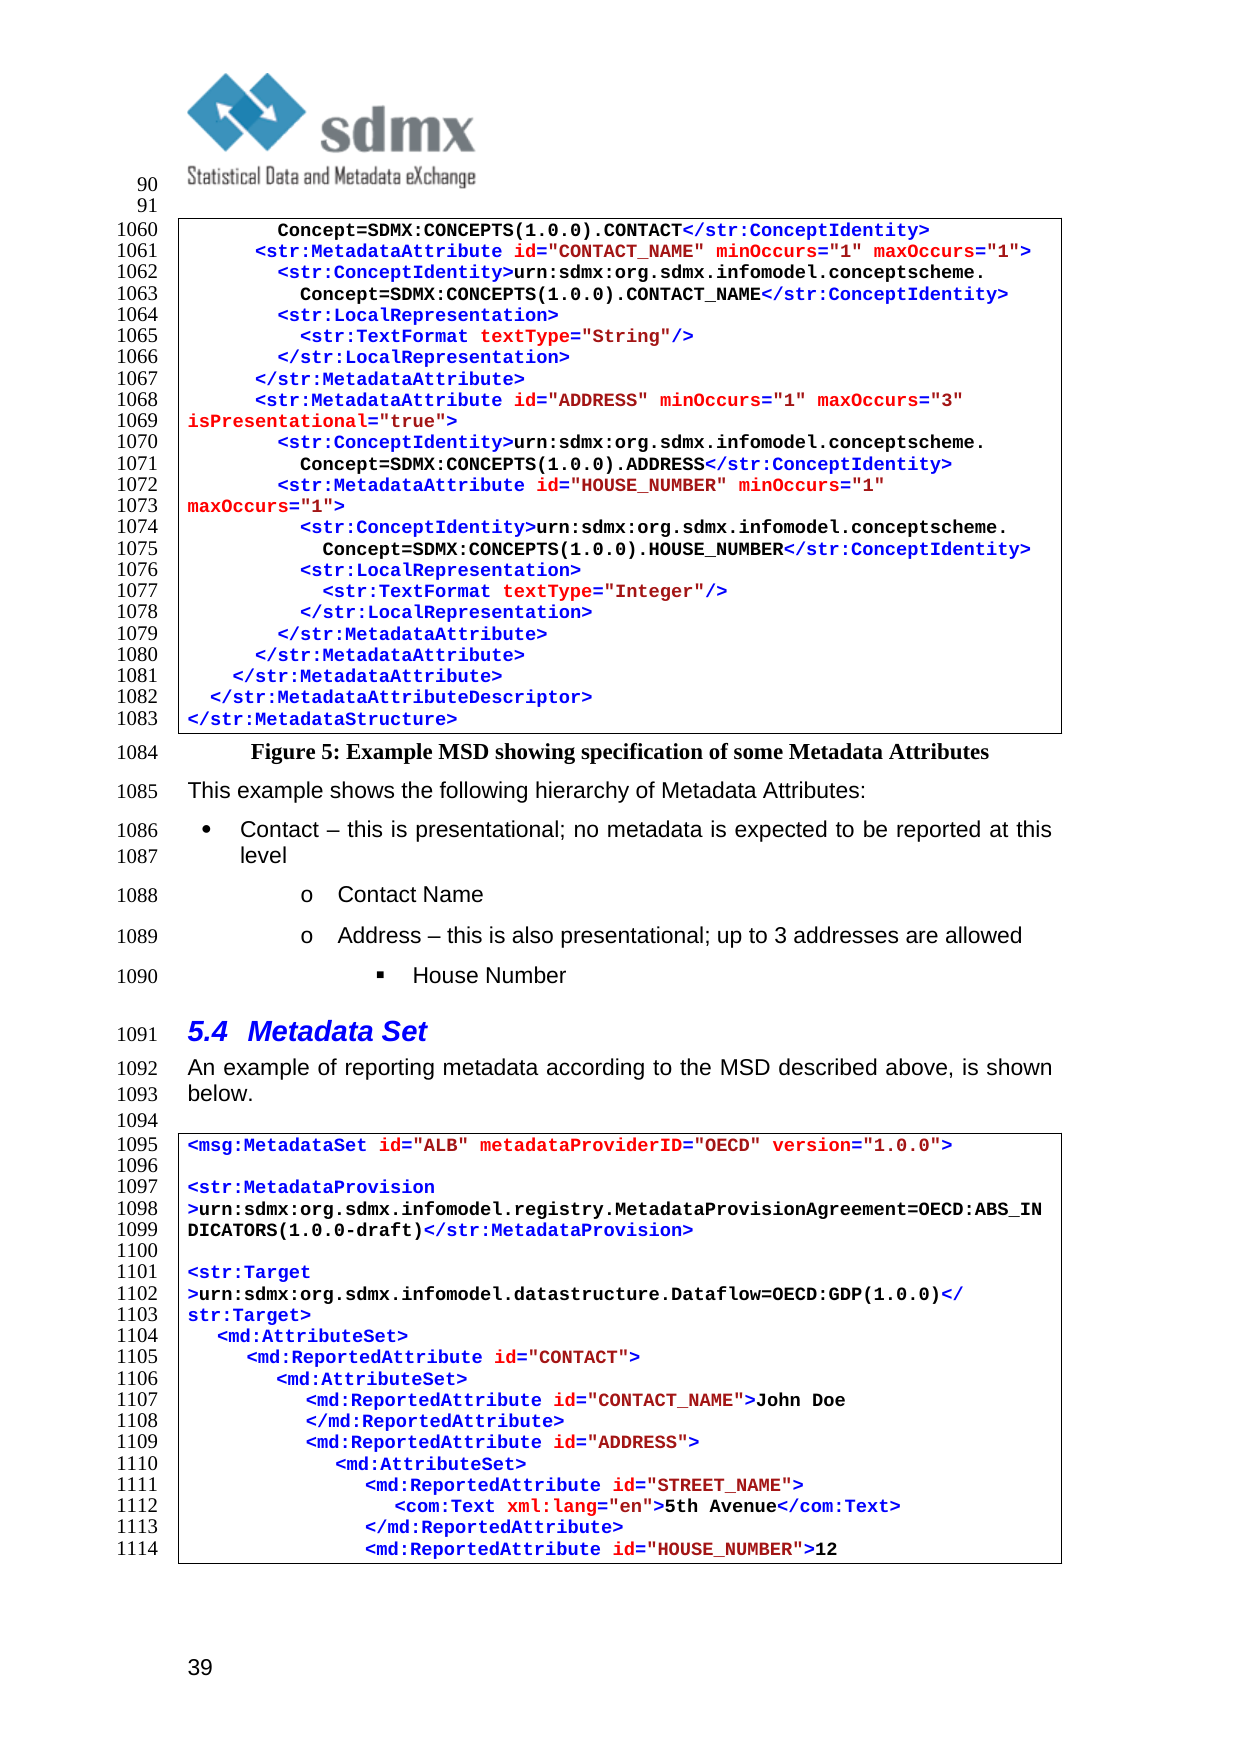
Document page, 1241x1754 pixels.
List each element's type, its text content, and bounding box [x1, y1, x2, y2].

text Figure 5: Example MSD showing specification of some Metadata Attributes [187, 738, 1053, 764]
text This example shows the following hierarchy of Metadata Attributes: [187, 777, 1053, 803]
list Address – this is also presentational; up to 3 addresses are allowed [300, 922, 1053, 950]
text </md:ReportedAttribute> <md:ReportedAttribute id="ADDRESS"> <md:AttributeSet> <md:ReportedAttribute id="STREET_NAME"> <com:Text xml:lang="en">5th Avenue</com:Text> </md:ReportedAttribute> <md:ReportedAttribute id="HOUSE_NUMBER">12 [179, 1409, 1061, 1563]
picture [187, 73, 484, 192]
list Contact Name [300, 881, 1053, 909]
text An example of reporting metadata according to the MSD described above, is shown below. [187, 1054, 1053, 1106]
text Concept=SDMX:CONCEPTS(1.0.0).HOUSE_NUMBER</str:ConceptIdentity> <str:LocalRepresentation> <str:TextFormat textType="Integer"/> </str:LocalRepresentation> </str:MetadataAttribute> </str:MetadataAttribute> </str:MetadataAttribute> </str:MetadataAttributeDescriptor> </str:MetadataStructure> [179, 536, 1061, 733]
text Contact – this is presentational; no metadata is expected to be reported at this level [202, 816, 1053, 868]
text Concept=SDMX:CONCEPTS(1.0.0).ADDRESS</str:ConceptIdentity> <str:MetadataAttribute id="HOUSE_NUMBER" minOccurs="1" maxOccurs="1"> <str:ConceptIdentity>urn:sdmx:org.sdmx.infomodel.conceptscheme. [187, 454, 1053, 536]
text Concept=SDMX:CONCEPTS(1.0.0).CONTACT_NAME</str:ConceptIdentity> <str:LocalRepresentation> <str:TextFormat textType="String"/> </str:LocalRepresentation> </str:MetadataAttribute> <str:MetadataAttribute id="ADDRESS" minOccurs="1" maxOccurs="3" isPresentational="true"> <str:ConceptIdentity>urn:sdmx:org.sdmx.infomodel.conceptscheme. [187, 284, 1053, 454]
list House Number [375, 962, 1053, 989]
text <msg:MetadataSet id="ALB" metadataProviderID="OECD" version="1.0.0"> <str:MetadataProvision>urn:sdmx:org.sdmx.infomodel.registry.MetadataProvisionAgreement=OECD:ABS_INDICATORS(1.0.0-draft)</str:MetadataProvision> <str:Target>urn:sdmx:org.sdmx.infomodel.datastructure.Dataflow=OECD:GDP(1.0.0)</str:Target> <md:AttributeSet> <md:ReportedAttribute id="CONTACT"> <md:AttributeSet> <md:ReportedAttribute id="CONTACT_NAME">John Doe [179, 1134, 1061, 1409]
text Concept=SDMX:CONCEPTS(1.0.0).CONTACT</str:ConceptIdentity> <str:MetadataAttribute id="CONTACT_NAME" minOccurs="1" maxOccurs="1"> <str:ConceptIdentity>urn:sdmx:org.sdmx.infomodel.conceptscheme. [179, 219, 1061, 284]
subtitle Metadata Set [187, 1014, 1053, 1047]
